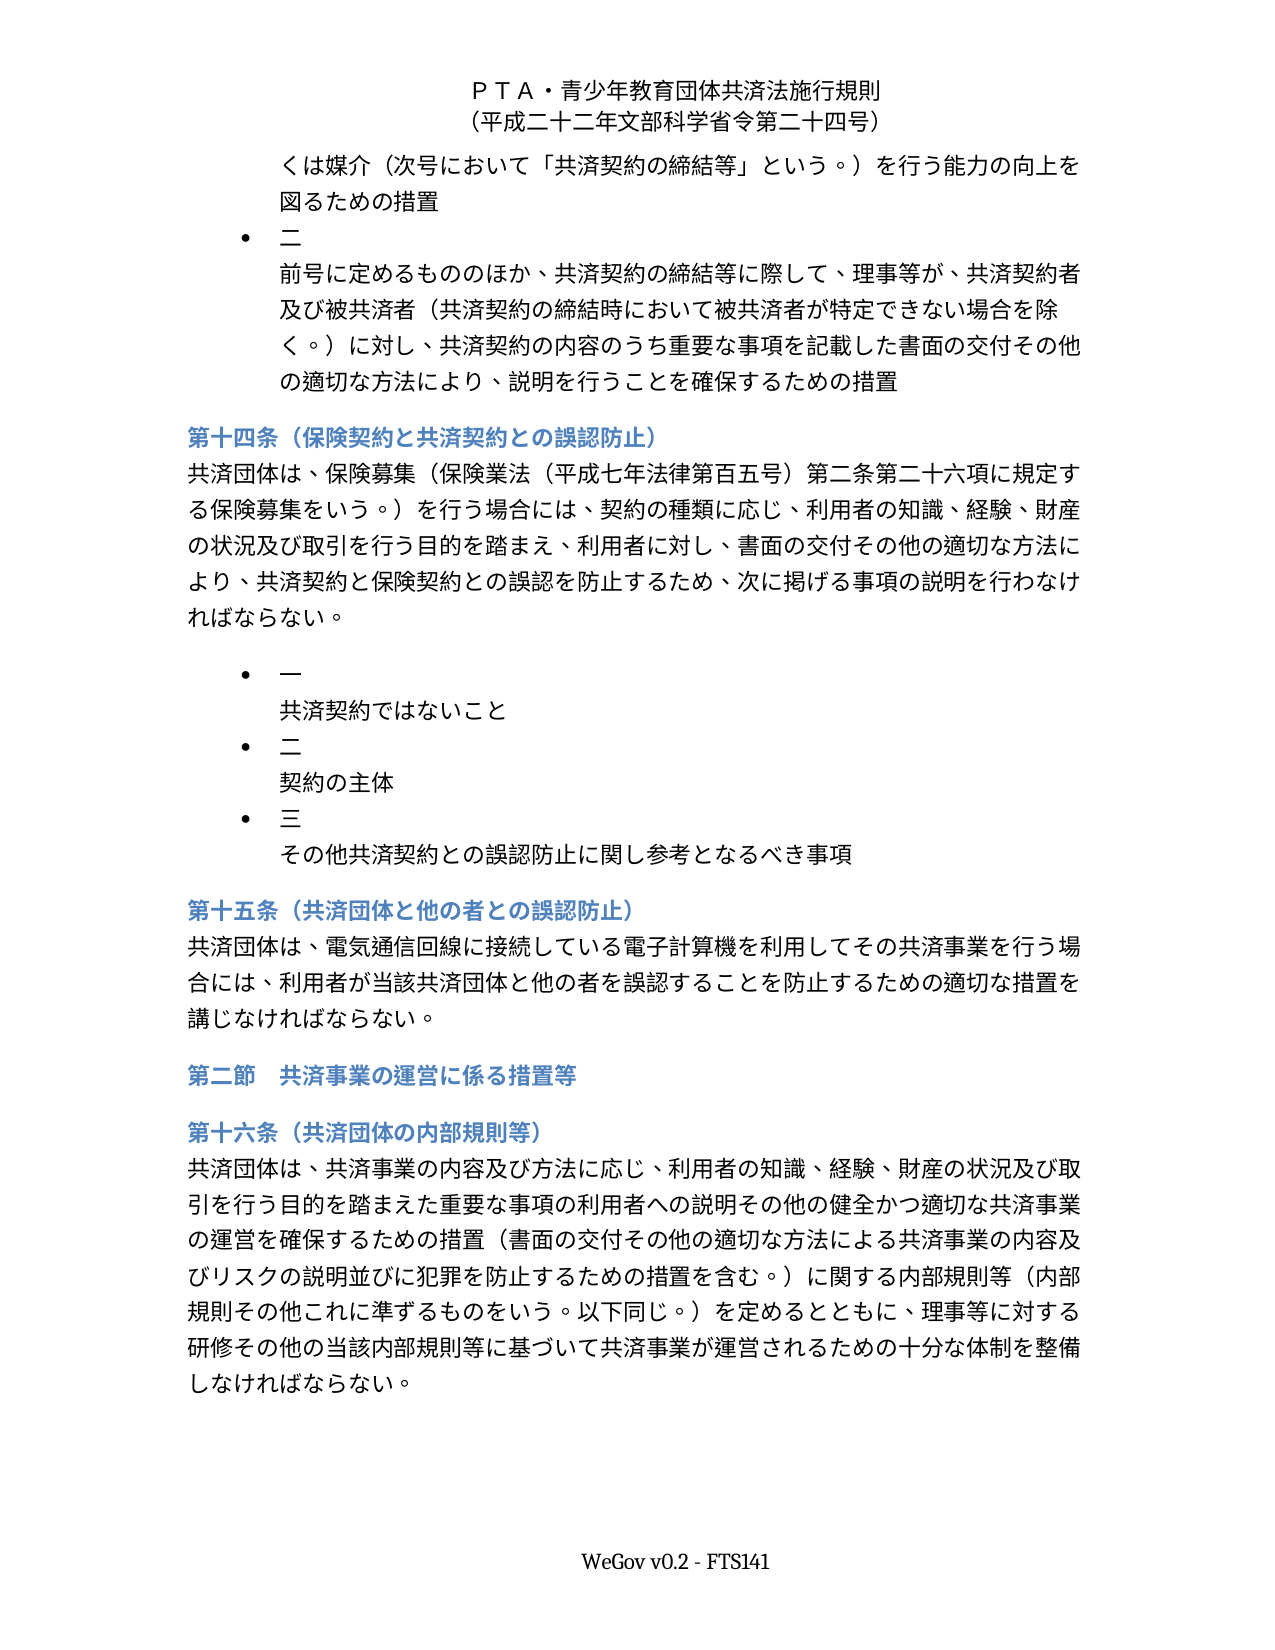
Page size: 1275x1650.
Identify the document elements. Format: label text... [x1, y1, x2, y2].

list 三 その他共済契約との誤認防止に関し参考となるべき事項 [242, 803, 1087, 870]
list 二 前号に定めるもののほか、共済契約の締結等に際して、理事等が、共済契約者及び被共済者（共済契約の締結時において被共済者が特定できない場合を除く。）に対し、共済契約の内容のうち重要な事項を記載した書面の交付その他の適切な方法により、説明を行うことを確保するための措置 [242, 222, 1087, 397]
list 二 契約の主体 [242, 731, 1087, 798]
list 一 当該共済団体の理事等の公正な共済契約の締結又は共済契約の締結の代理若しくは媒介（次号において「共済契約の締結等」という。）を行う能力の向上を図るための措置 [242, 150, 1087, 217]
subtitle 第二節 共済事業の運営に係る措置等 [187, 1060, 1087, 1091]
text 共済団体は、共済事業の内容及び方法に応じ、利用者の知識、経験、財産の状況及び取引を行う目的を踏まえた重要な事項の利用者への説明その他の健全かつ適切な共済事業の運営を確保するための措置（書面の交付その他の適切な方法による共済事業の内容及びリスクの説明並びに犯罪を防止するための措置を含む。）に関する内部規則等（内部規則その他これに準ずるものをいう。以下同じ。）を定めるとともに、理事等に対する研修その他の当該内部規則等に基づいて共済事業が運営されるための十分な体制を整備しなければならない。 [187, 1153, 1087, 1399]
subtitle 第十六条（共済団体の内部規則等） [187, 1117, 1087, 1148]
text 共済団体は、電気通信回線に接続している電子計算機を利用してその共済事業を行う場合には、利用者が当該共済団体と他の者を誤認することを防止するための適切な措置を講じなければならない。 [187, 931, 1087, 1034]
text 共済団体は、保険募集（保険業法（平成七年法律第百五号）第二条第二十六項に規定する保険募集をいう。）を行う場合には、契約の種類に応じ、利用者の知識、経験、財産の状況及び取引を行う目的を踏まえ、利用者に対し、書面の交付その他の適切な方法により、共済契約と保険契約との誤認を防止するため、次に掲げる事項の説明を行わなければならない。 [187, 458, 1087, 633]
subtitle 第十五条（共済団体と他の者との誤認防止） [187, 895, 1087, 927]
subtitle 第十四条（保険契約と共済契約との誤認防止） [187, 422, 1087, 454]
list 一 共済契約ではないこと [242, 659, 1087, 726]
